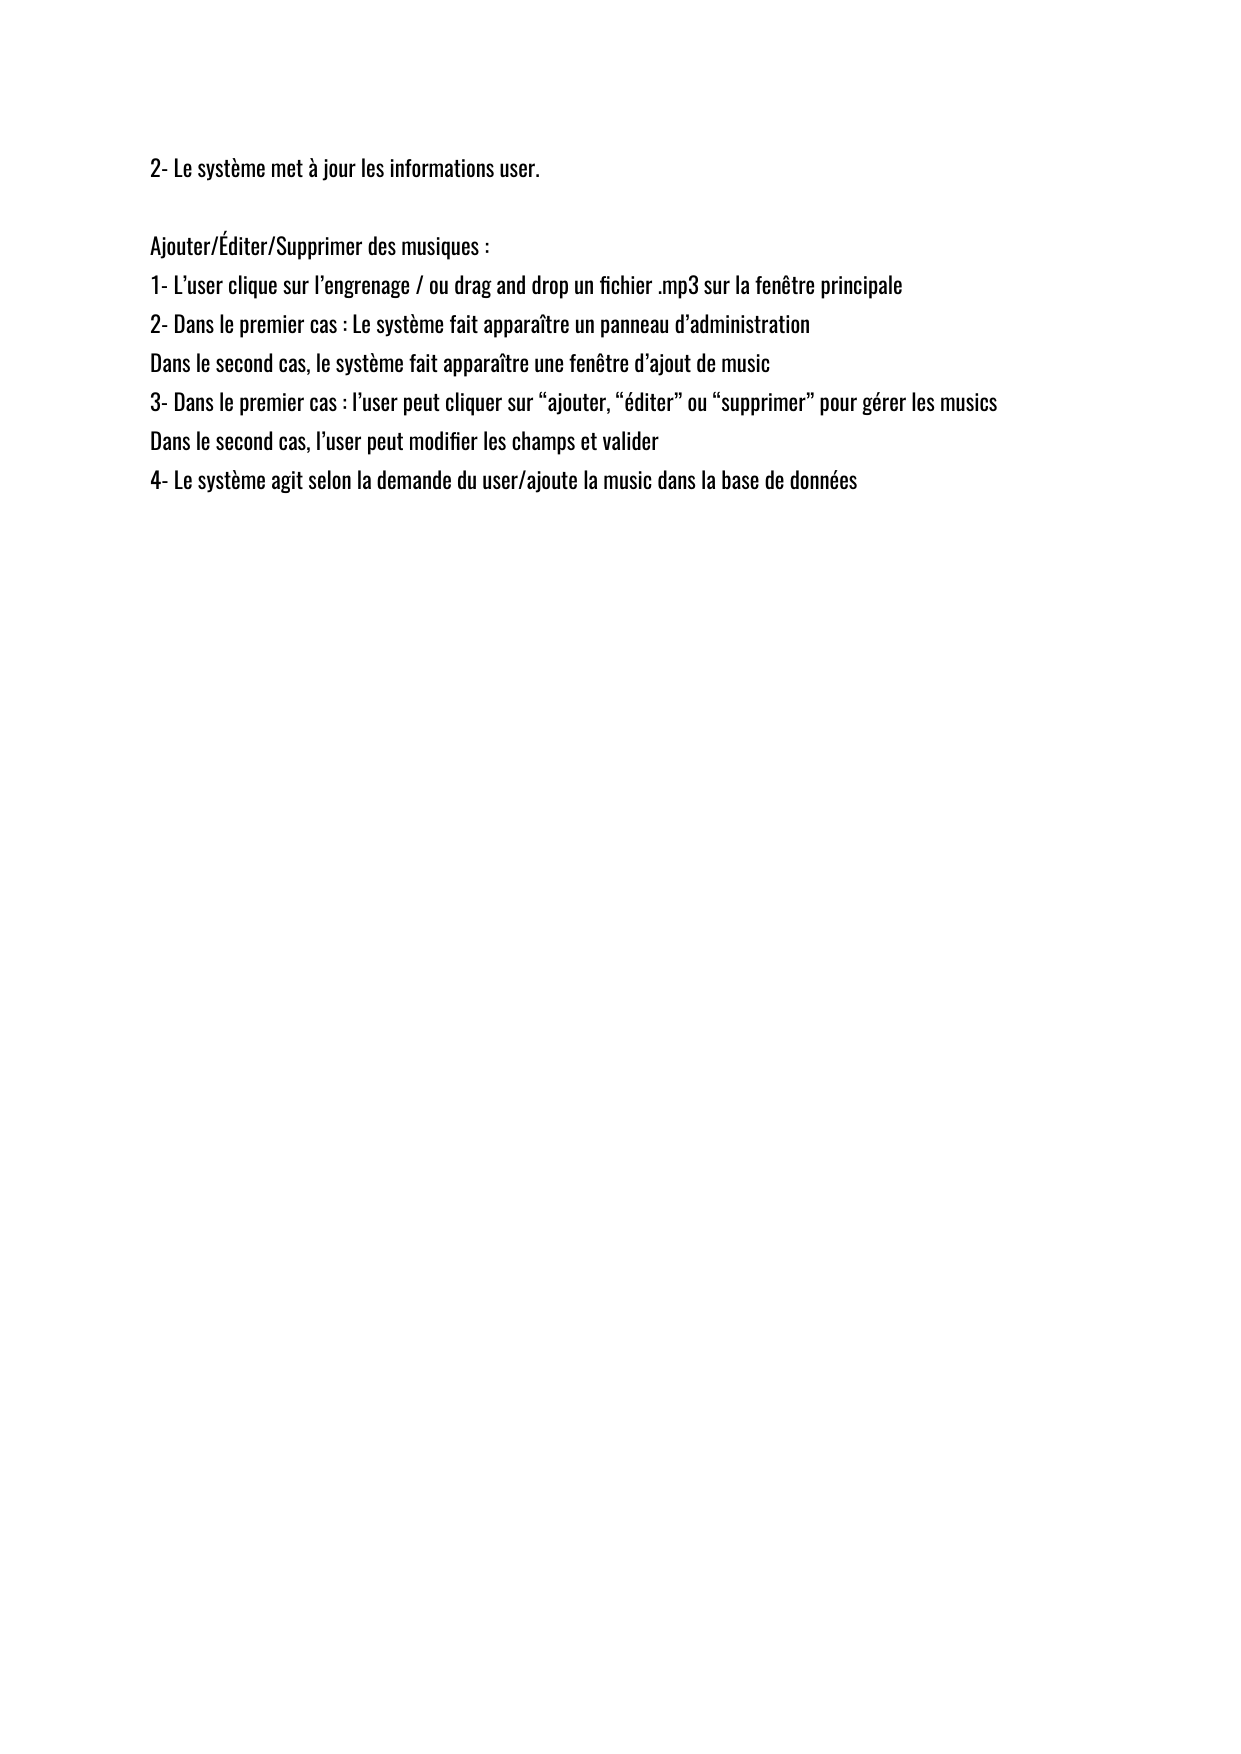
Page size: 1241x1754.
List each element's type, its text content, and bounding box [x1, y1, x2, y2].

text Dans le second cas, l’user peut modifier les champs et valider [150, 423, 1090, 457]
text 3- Dans le premier cas : l’user peut cliquer sur “ajouter, “éditer” ou “supprimer” pour gérer les musics [150, 384, 1090, 418]
text 1- L’user clique sur l’engrenage / ou drag and drop un fichier .mp3 sur la fenêtre principale [150, 267, 1090, 301]
text 2- Le système met à jour les informations user. [150, 150, 1090, 184]
text 2- Dans le premier cas : Le système fait apparaître un panneau d’administration [150, 306, 1090, 340]
text Ajouter/Éditer/Supprimer des musiques : [150, 228, 1090, 262]
text 4- Le système agit selon la demande du user/ajoute la music dans la base de données [150, 462, 1090, 496]
text Dans le second cas, le système fait apparaître une fenêtre d’ajout de music [150, 345, 1090, 379]
